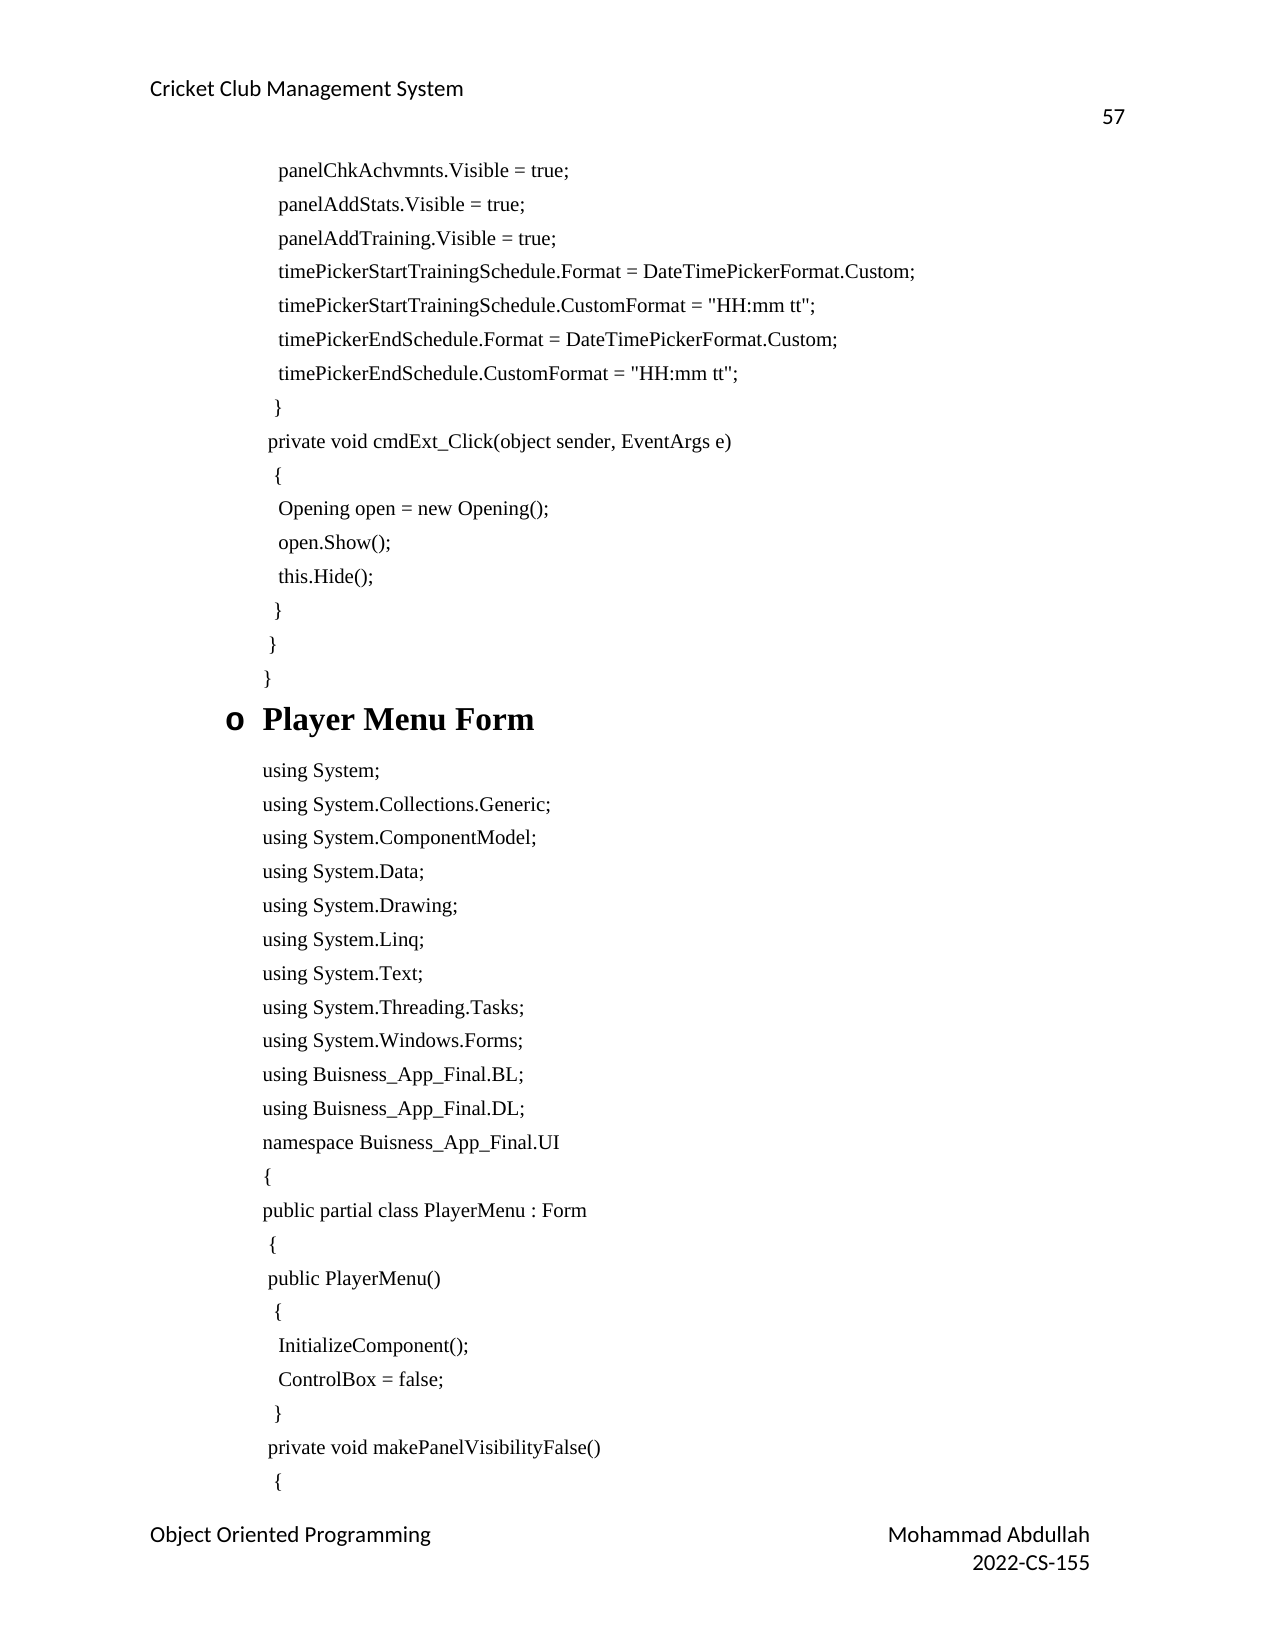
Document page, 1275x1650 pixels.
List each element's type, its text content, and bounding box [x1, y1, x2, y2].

list InitializeComponent(); [262, 1333, 969, 1357]
list { [262, 1468, 969, 1493]
list { [262, 462, 969, 487]
list Opening open = new Opening(); [262, 496, 969, 520]
list public PlayerMenu() [262, 1265, 969, 1289]
list { [262, 1164, 969, 1188]
list using Buisness_App_Final.BL; [262, 1062, 969, 1086]
list timePickerEndSchedule.Format = DateTimePickerFormat.Custom; [262, 327, 969, 351]
list using System.ComponentModel; [262, 825, 969, 849]
list namespace Buisness_App_Final.UI [262, 1130, 969, 1154]
list this.Hide(); [262, 564, 969, 588]
list { [262, 1232, 969, 1256]
list using System.Text; [262, 961, 969, 985]
list using System.Windows.Forms; [262, 1028, 969, 1052]
list public partial class PlayerMenu : Form [262, 1198, 969, 1222]
list using System.Collections.Generic; [262, 791, 969, 816]
list } [262, 632, 969, 656]
list } [262, 1401, 969, 1425]
list panelChkAchvmnts.Visible = true; [262, 158, 969, 182]
list } [262, 666, 969, 690]
list using Buisness_App_Final.DL; [262, 1096, 969, 1120]
list using System.Threading.Tasks; [262, 994, 969, 1019]
list } [262, 598, 969, 622]
list timePickerStartTrainingSchedule.CustomFormat = "HH:mm tt"; [262, 293, 969, 317]
list timePickerStartTrainingSchedule.Format = DateTimePickerFormat.Custom; [262, 259, 969, 283]
list using System; [262, 758, 969, 782]
list } [262, 395, 969, 419]
list using System.Drawing; [262, 893, 969, 917]
list using System.Data; [262, 859, 969, 883]
list private void makePanelVisibilityFalse() [262, 1435, 969, 1459]
list panelAddTraining.Visible = true; [262, 226, 969, 249]
list Player Menu Form [225, 699, 969, 741]
list private void cmdExt_Click(object sender, EventArgs e) [262, 429, 969, 453]
list { [262, 1299, 969, 1323]
list timePickerEndSchedule.CustomFormat = "HH:mm tt"; [262, 361, 969, 385]
list ControlBox = false; [262, 1367, 969, 1391]
list using System.Linq; [262, 927, 969, 951]
list panelAddStats.Visible = true; [262, 192, 969, 216]
list open.Show(); [262, 530, 969, 554]
